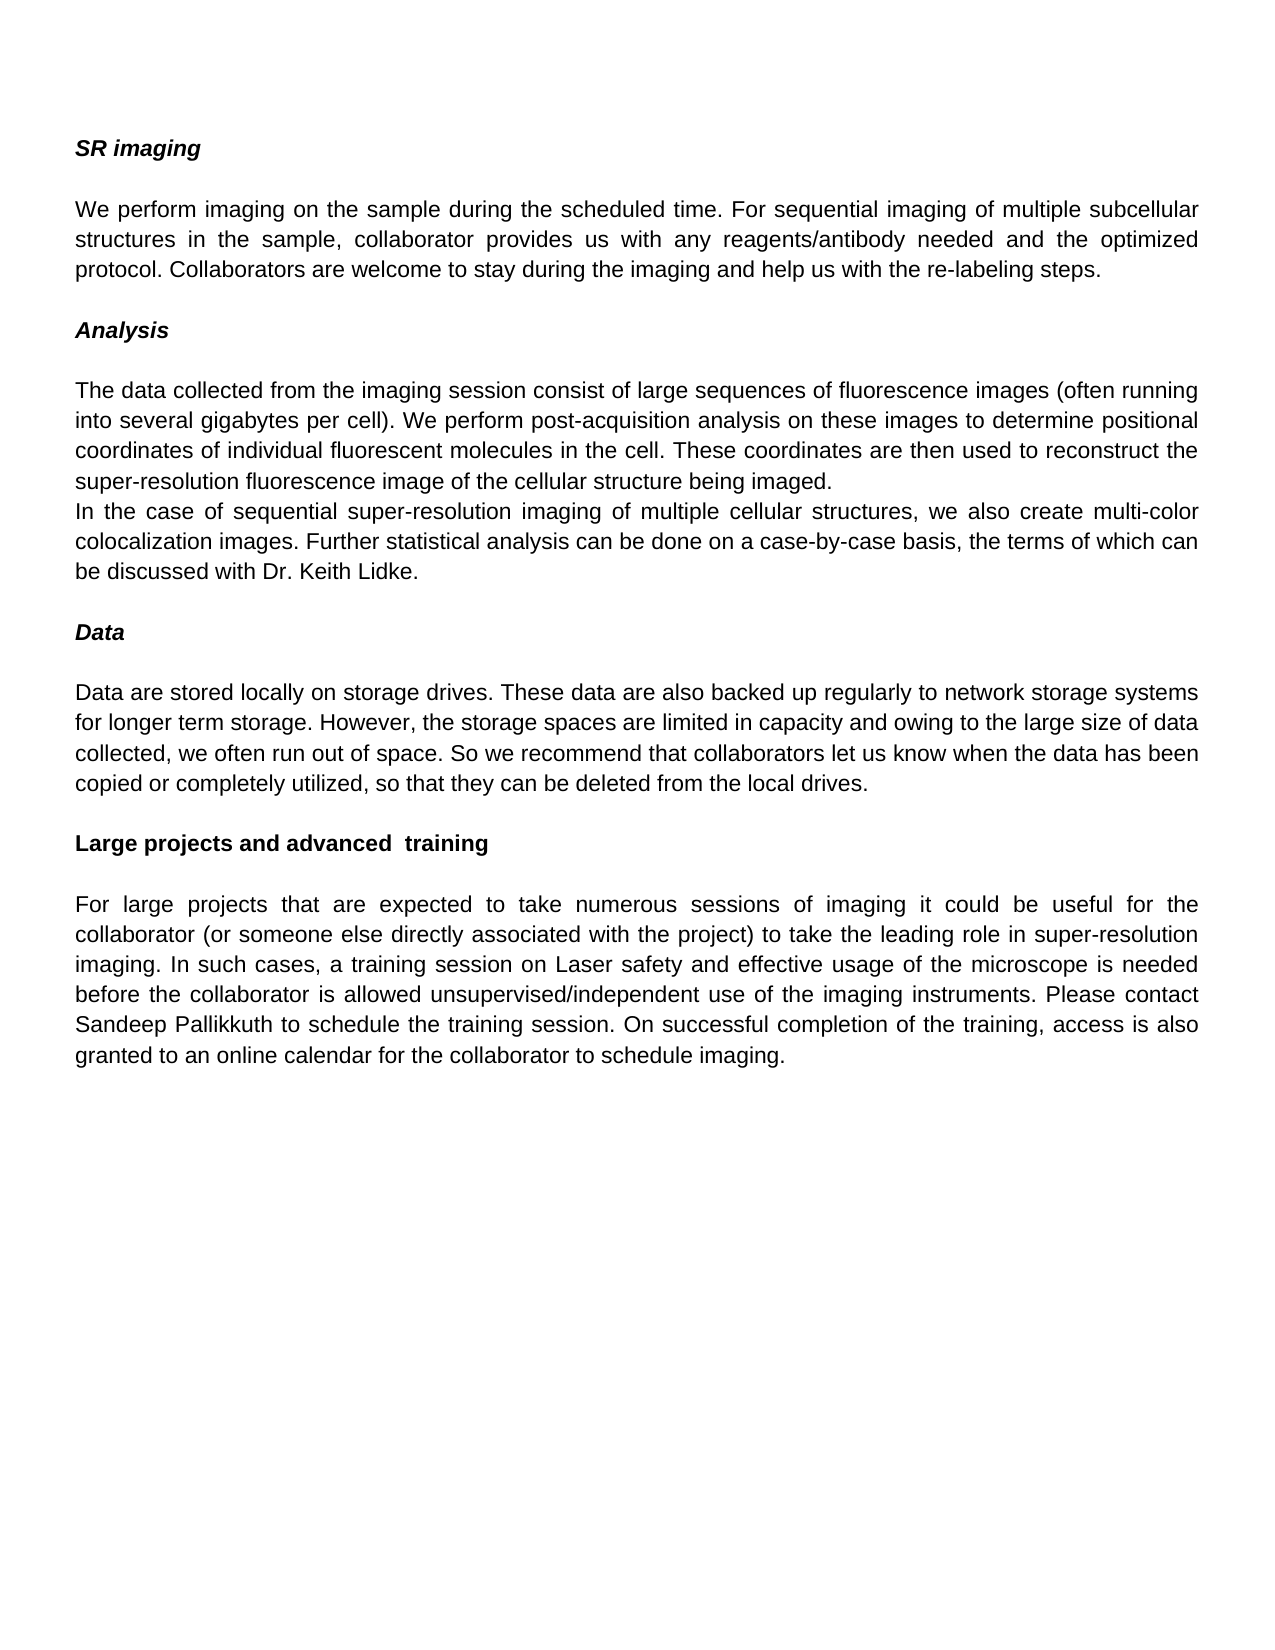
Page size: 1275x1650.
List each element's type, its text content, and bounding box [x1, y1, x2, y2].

subtitle Large projects and advanced training [75, 830, 1200, 857]
text For large projects that are expected to take numerous sessions of imaging it could be useful for the collaborator (or someone else directly associated with the project) to take the leading role in super-resolution imaging. In such cases, a training session on Laser safety and effective usage of the microscope is needed before the collaborator is allowed unsupervised/independent use of the imaging instruments. Please contact Sandeep Pallikkuth to schedule the training session. On successful completion of the training, access is also granted to an online calendar for the collaborator to schedule imaging. [75, 891, 1200, 1068]
subtitle SR imaging [75, 135, 1200, 162]
text We perform imaging on the sample during the scheduled time. For sequential imaging of multiple subcellular structures in the sample, collaborator provides us with any reagents/antibody needed and the optimized protocol. Collaborators are welcome to stay during the imaging and help us with the re-labeling steps. [75, 196, 1200, 283]
subtitle Data [75, 619, 1200, 645]
text The data collected from the imaging session consist of large sequences of fluorescence images (often running into several gigabytes per cell). We perform post-acquisition analysis on these images to determine positional coordinates of individual fluorescent molecules in the cell. These coordinates are then used to reconstruct the super-resolution fluorescence image of the cellular structure being imaged. [75, 377, 1200, 494]
text In the case of sequential super-resolution imaging of multiple cellular structures, we also create multi-color colocalization images. Further statistical analysis can be done on a case-by-case basis, the terms of which can be discussed with Dr. Keith Lidke. [75, 498, 1200, 585]
text Data are stored locally on storage drives. These data are also backed up regularly to network storage systems for longer term storage. However, the storage spaces are limited in capacity and owing to the large size of data collected, we often run out of space. So we recommend that collaborators let us know when the data has been copied or completely utilized, so that they can be deleted from the local drives. [75, 679, 1200, 796]
subtitle Analysis [75, 317, 1200, 343]
